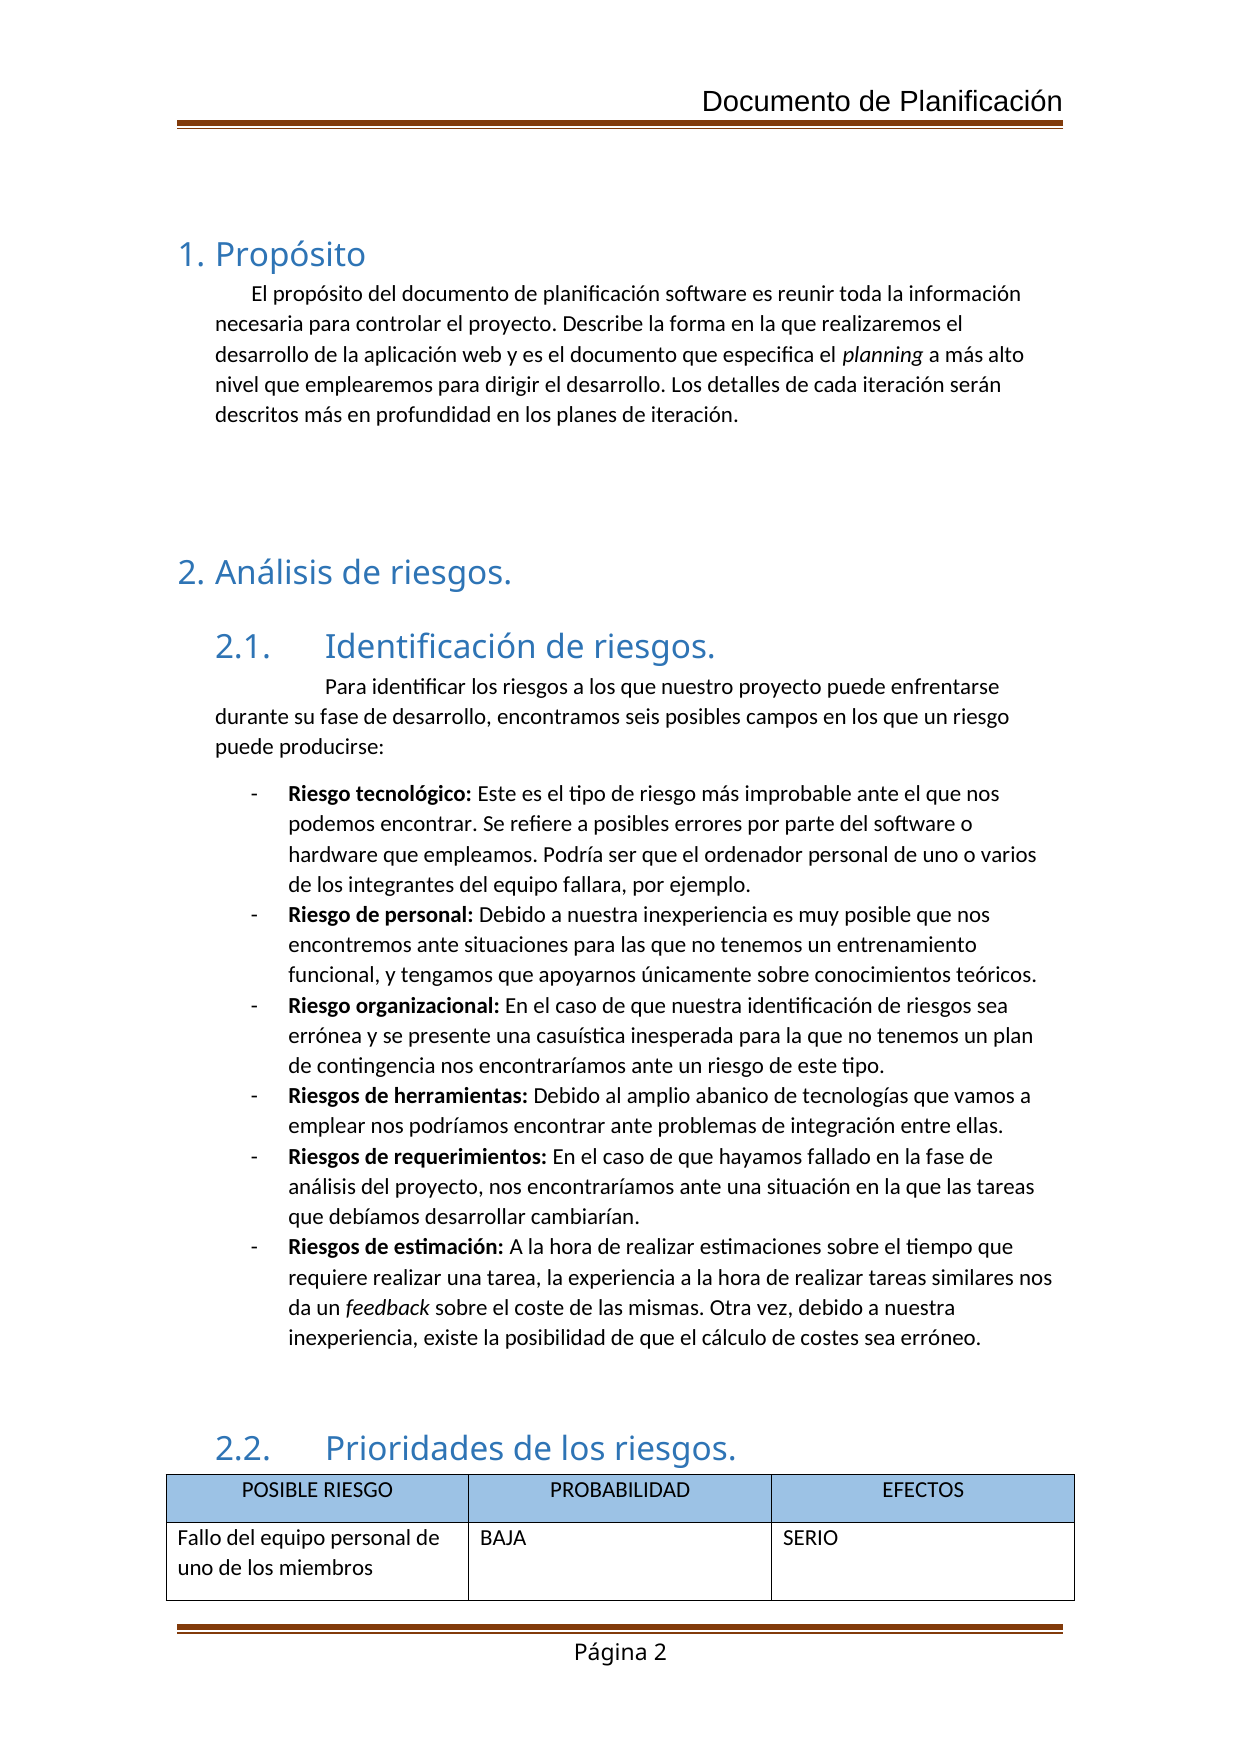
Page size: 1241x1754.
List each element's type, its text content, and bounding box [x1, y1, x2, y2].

list Riesgos de requerimientos: En el caso de que hayamos fallado en la fase de análisis del proyecto, nos encontraríamos ante una situación en la que las tareas que debíamos desarrollar cambiarían. [251, 1142, 1063, 1230]
list Riesgos de herramientas: Debido al amplio abanico de tecnologías que vamos a emplear nos podríamos encontrar ante problemas de integración entre ellas. [251, 1081, 1063, 1139]
subtitle Prioridades de los riesgos. [215, 1425, 1063, 1471]
list Riesgo tecnológico: Este es el tipo de riesgo más improbable ante el que nos podemos encontrar. Se refiere a posibles errores por parte del software o hardware que empleamos. Podría ser que el ordenador personal de uno o varios de los integrantes del equipo fallara, por ejemplo. [251, 779, 1063, 898]
table_cell SERIO [772, 1523, 1074, 1600]
text Para identificar los riesgos a los que nuestro proyecto puede enfrentarse durante su fase de desarrollo, encontramos seis posibles campos en los que un riesgo puede producirse: [215, 672, 1063, 760]
subtitle Análisis de riesgos. [177, 549, 1063, 594]
table_header POSIBLE RIESGO [167, 1475, 468, 1522]
table_cell Fallo del equipo personal de uno de los miembros [167, 1523, 468, 1600]
list Riesgos de estimación: A la hora de realizar estimaciones sobre el tiempo que requiere realizar una tarea, la experiencia a la hora de realizar tareas similares nos da un feedback sobre el coste de las mismas. Otra vez, debido a nuestra inexperiencia, existe la posibilidad de que el cálculo de costes sea erróneo. [251, 1232, 1063, 1351]
table_header PROBABILIDAD [469, 1475, 771, 1522]
list Riesgo de personal: Debido a nuestra inexperiencia es muy posible que nos encontremos ante situaciones para las que no tenemos un entrenamiento funcional, y tengamos que apoyarnos únicamente sobre conocimientos teóricos. [251, 900, 1063, 988]
subtitle Identificación de riesgos. [215, 623, 1063, 668]
table_cell BAJA [469, 1523, 771, 1600]
table_header EFECTOS [772, 1475, 1074, 1522]
subtitle Propósito [177, 230, 1063, 276]
list Riesgo organizacional: En el caso de que nuestra identificación de riesgos sea errónea y se presente una casuística inesperada para la que no tenemos un plan de contingencia nos encontraríamos ante un riesgo de este tipo. [251, 991, 1063, 1079]
text El propósito del documento de planificación software es reunir toda la información necesaria para controlar el proyecto. Describe la forma en la que realizaremos el desarrollo de la aplicación web y es el documento que especifica el planning a más alto nivel que emplearemos para dirigir el desarrollo. Los detalles de cada iteración serán descritos más en profundidad en los planes de iteración. [215, 279, 1063, 428]
